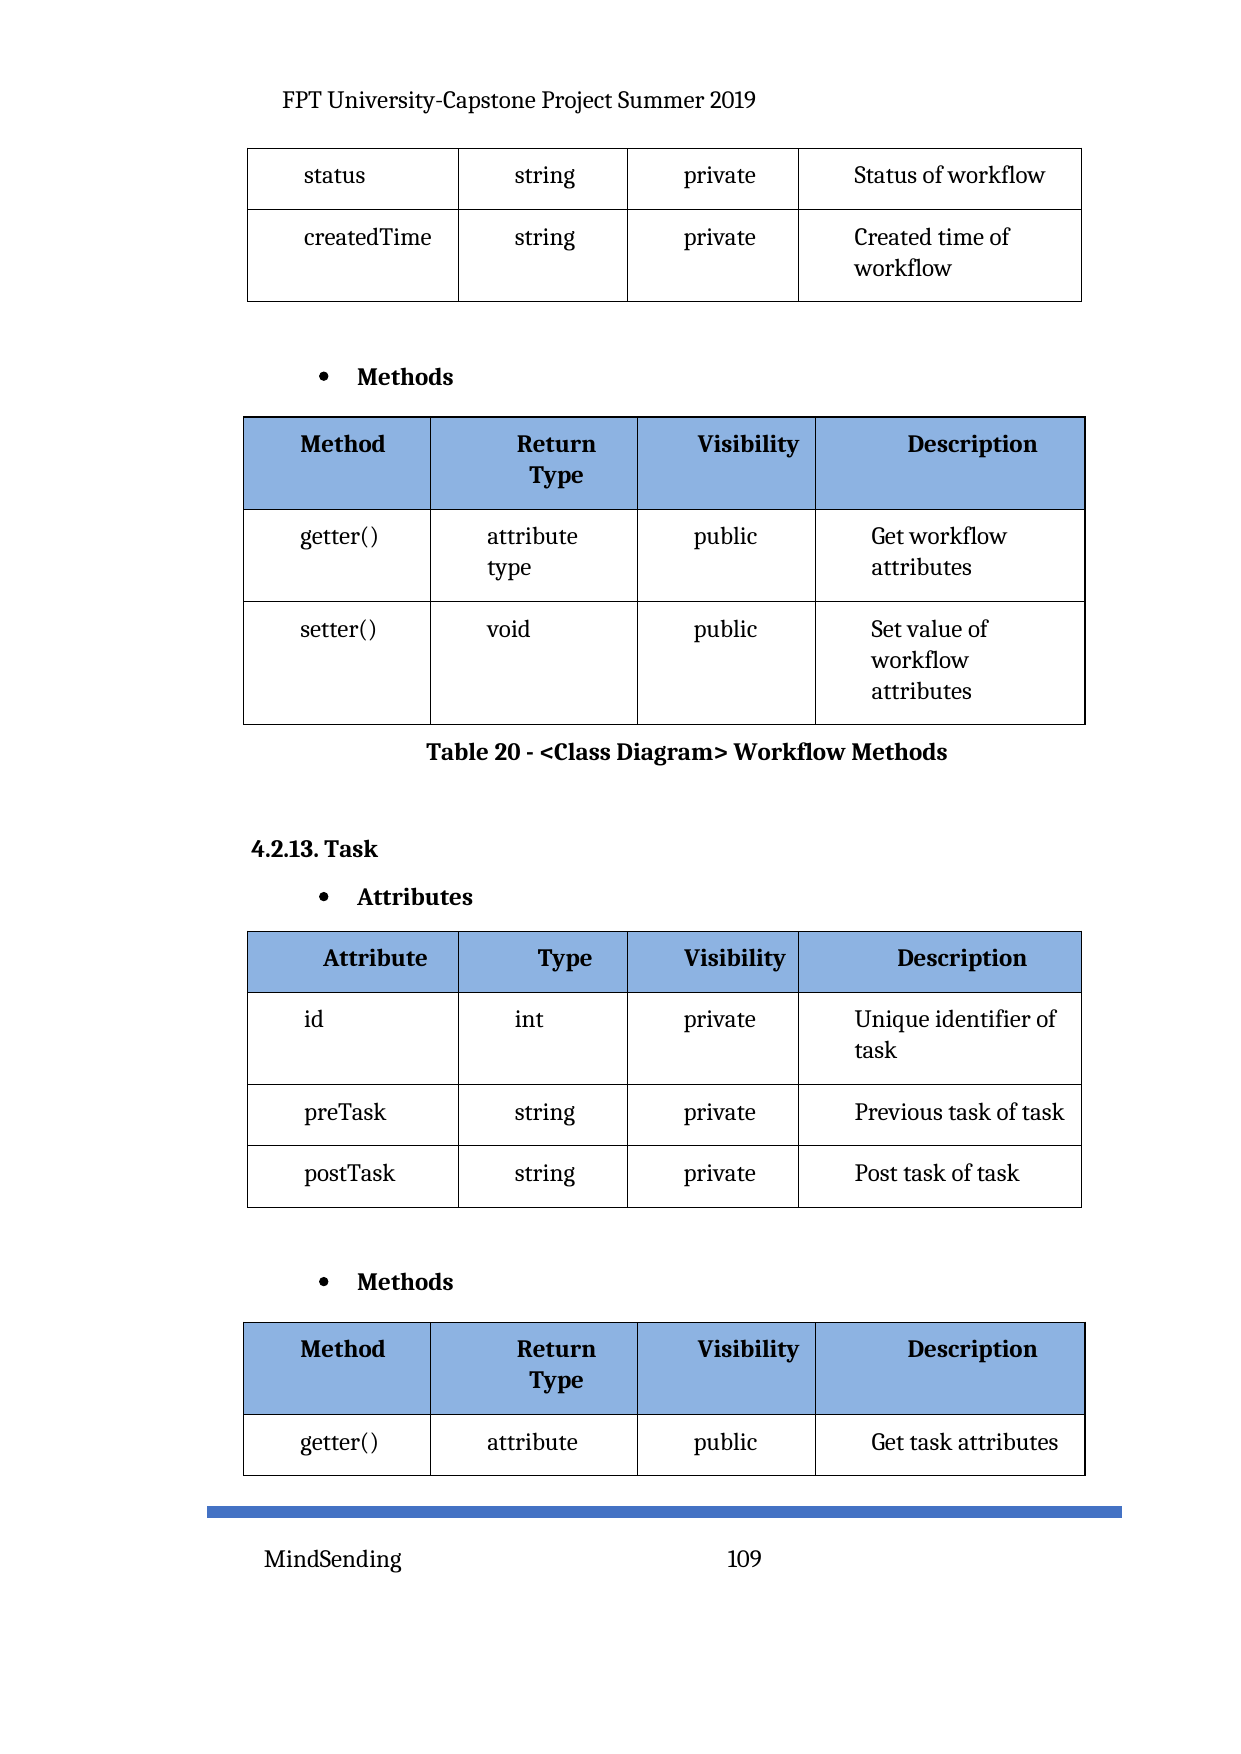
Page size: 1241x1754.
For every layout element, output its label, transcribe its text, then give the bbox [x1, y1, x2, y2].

table_cell public [638, 1415, 815, 1475]
table_header Description [816, 418, 1084, 509]
table_cell private [628, 1146, 798, 1207]
table_cell private [628, 210, 798, 301]
table_header Return Type [431, 418, 637, 509]
table_cell setter() [244, 602, 430, 724]
subtitle 4.2.13. Task [251, 835, 1122, 864]
table_cell void [431, 602, 637, 724]
table_cell attribute type [431, 510, 637, 601]
table_cell string [459, 149, 627, 209]
table_cell preTask [248, 1085, 458, 1145]
table_header Method [244, 1323, 430, 1414]
table_header Method [244, 418, 430, 509]
table_header Attribute [248, 932, 458, 992]
table_cell Unique identifier of task [799, 993, 1081, 1084]
table_cell getter() [244, 1415, 430, 1475]
table_header Description [816, 1323, 1084, 1414]
table_cell private [628, 1085, 798, 1145]
table_cell Get workflow attributes [816, 510, 1084, 601]
table_header Visibility [628, 932, 798, 992]
table_header Return Type [431, 1323, 637, 1414]
table_cell Created time of workflow [799, 210, 1081, 301]
list Attributes [319, 883, 1122, 912]
table_cell getter() [244, 510, 430, 601]
table_cell postTask [248, 1146, 458, 1207]
table_cell string [459, 210, 627, 301]
list Methods [319, 1268, 1122, 1297]
table_cell Get task attributes [816, 1415, 1084, 1475]
table_header Type [459, 932, 627, 992]
table_cell public [638, 602, 815, 724]
table_header Description [799, 932, 1081, 992]
table_cell public [638, 510, 815, 601]
table_cell string [459, 1085, 627, 1145]
table_header Visibility [638, 1323, 815, 1414]
table_cell Previous task of task [799, 1085, 1081, 1145]
table_cell private [628, 149, 798, 209]
table_cell Status of workflow [799, 149, 1081, 209]
table_cell string [459, 1146, 627, 1207]
table_cell attribute type [431, 1415, 637, 1475]
table_cell id [248, 993, 458, 1084]
table_header Visibility [638, 418, 815, 509]
table_cell createdTime [248, 210, 458, 301]
table_cell private [628, 993, 798, 1084]
table_cell Set value of workflow attributes [816, 602, 1084, 724]
table_cell Post task of task [799, 1146, 1081, 1207]
table_cell int [459, 993, 627, 1084]
list Methods [319, 362, 1122, 391]
table_cell status [248, 149, 458, 209]
